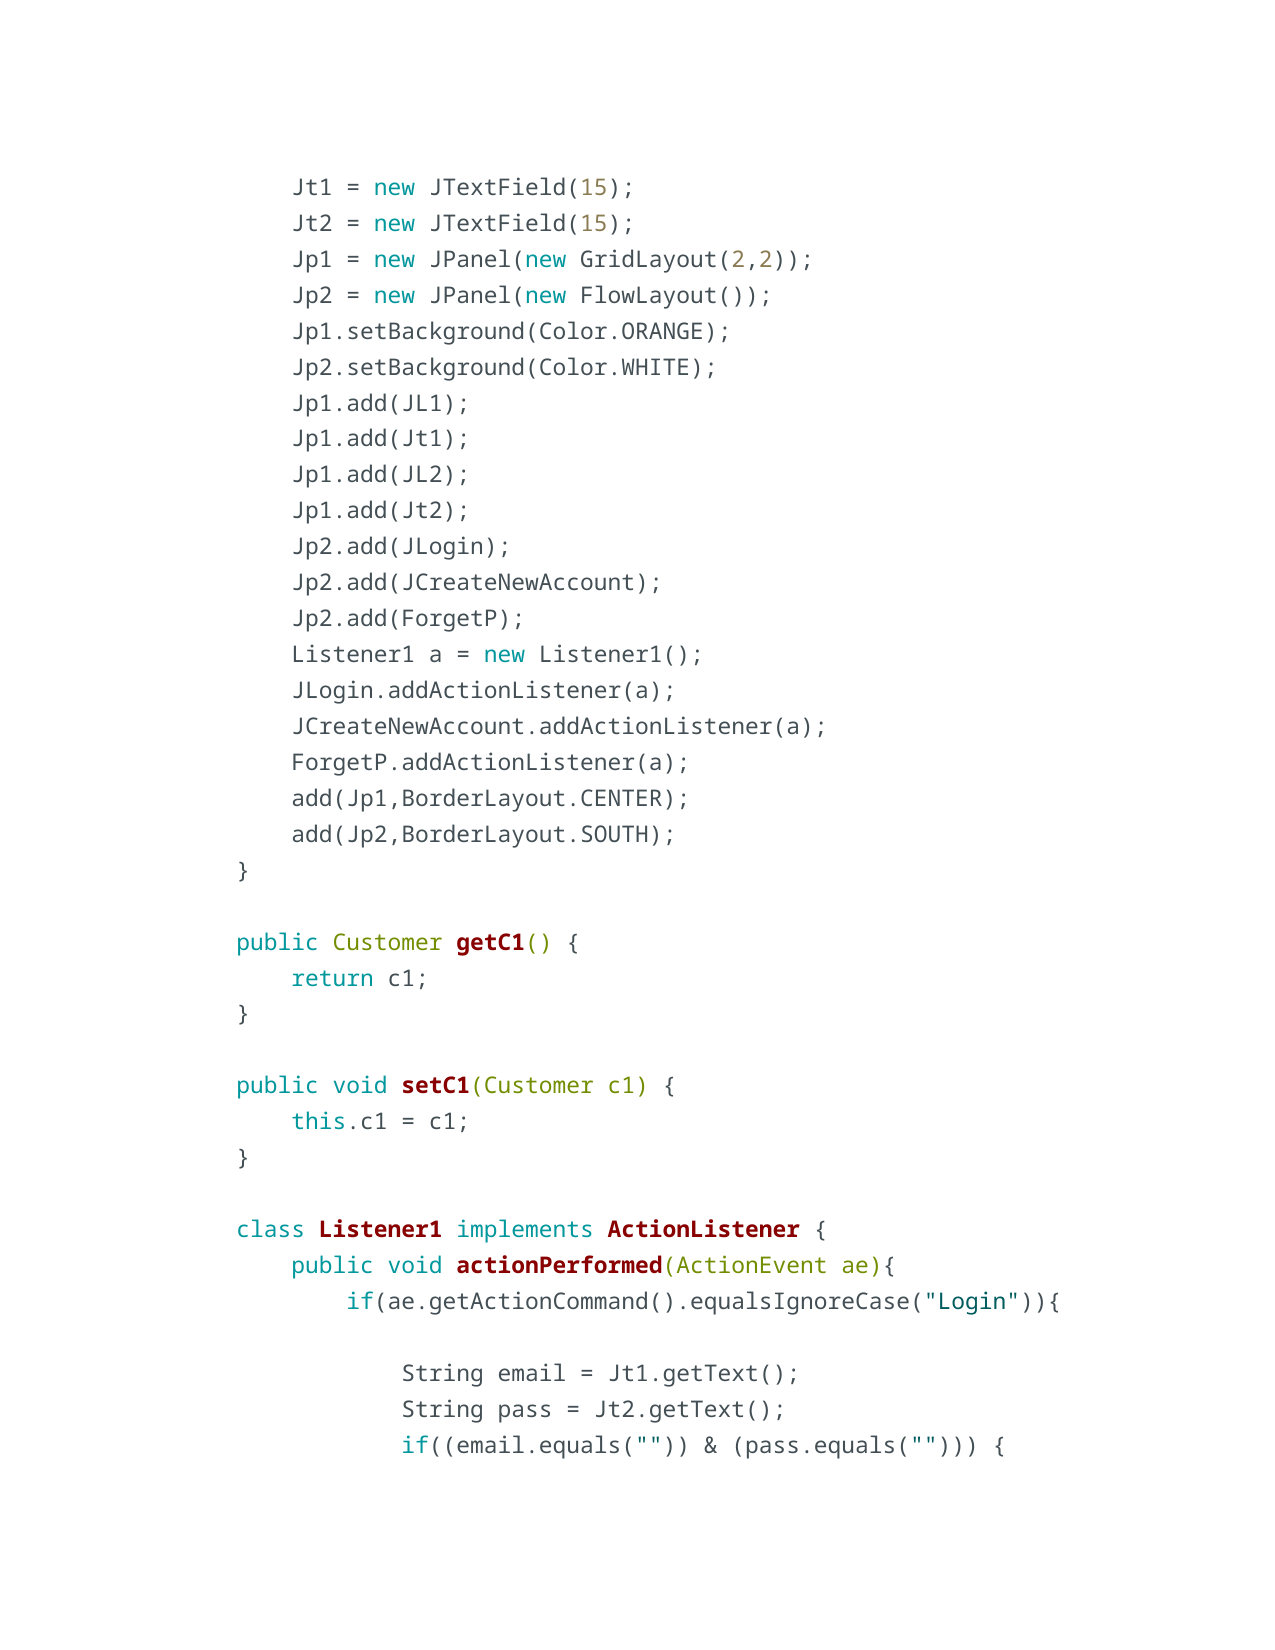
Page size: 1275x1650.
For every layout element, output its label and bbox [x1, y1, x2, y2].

table_header [160, 150, 1135, 1481]
